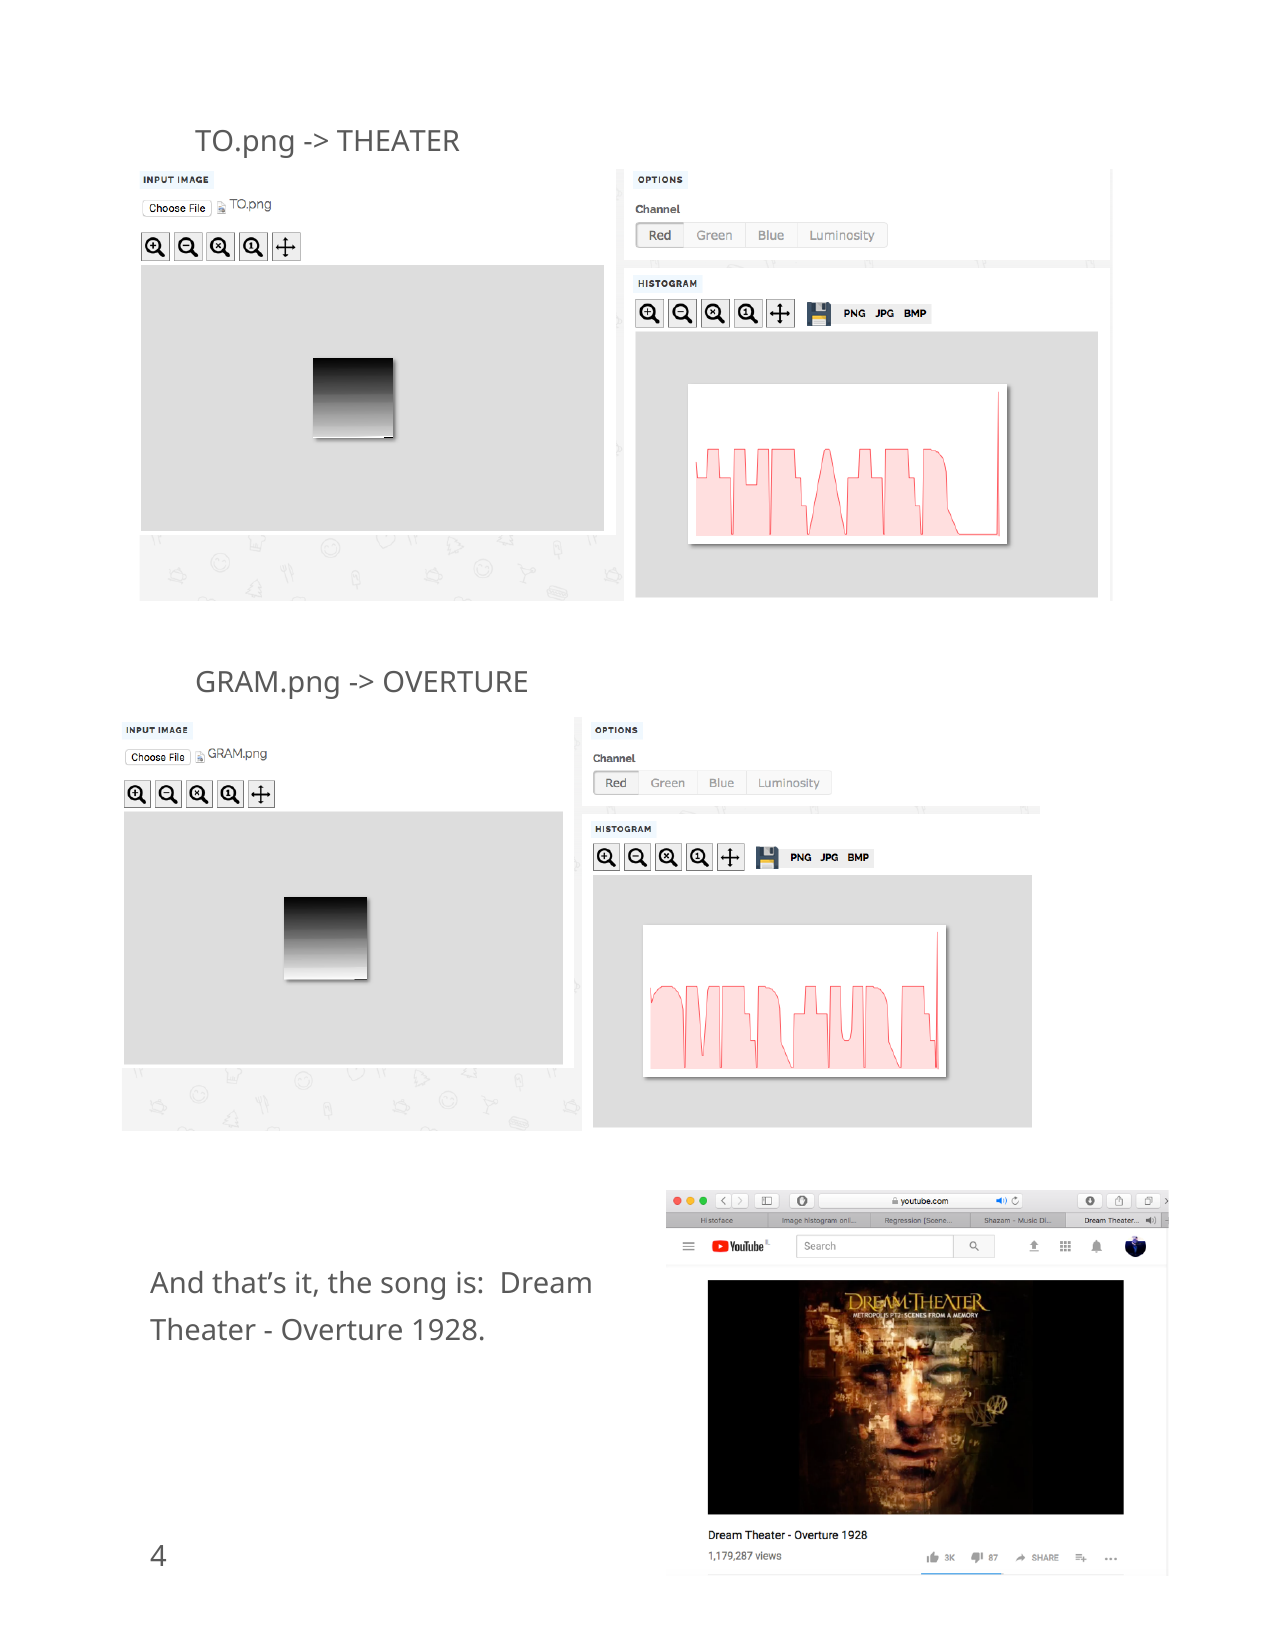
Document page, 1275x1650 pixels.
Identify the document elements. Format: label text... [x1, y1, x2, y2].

list GRAM.png -> OVERTURE [195, 661, 1125, 701]
list TO.png -> THEATER [195, 120, 1125, 160]
picture [139, 169, 1113, 601]
picture [664, 1190, 1169, 1574]
picture [121, 717, 1040, 1131]
list And that’s it, the song is: Dream Theater - Overture 1928. [150, 1262, 664, 1349]
